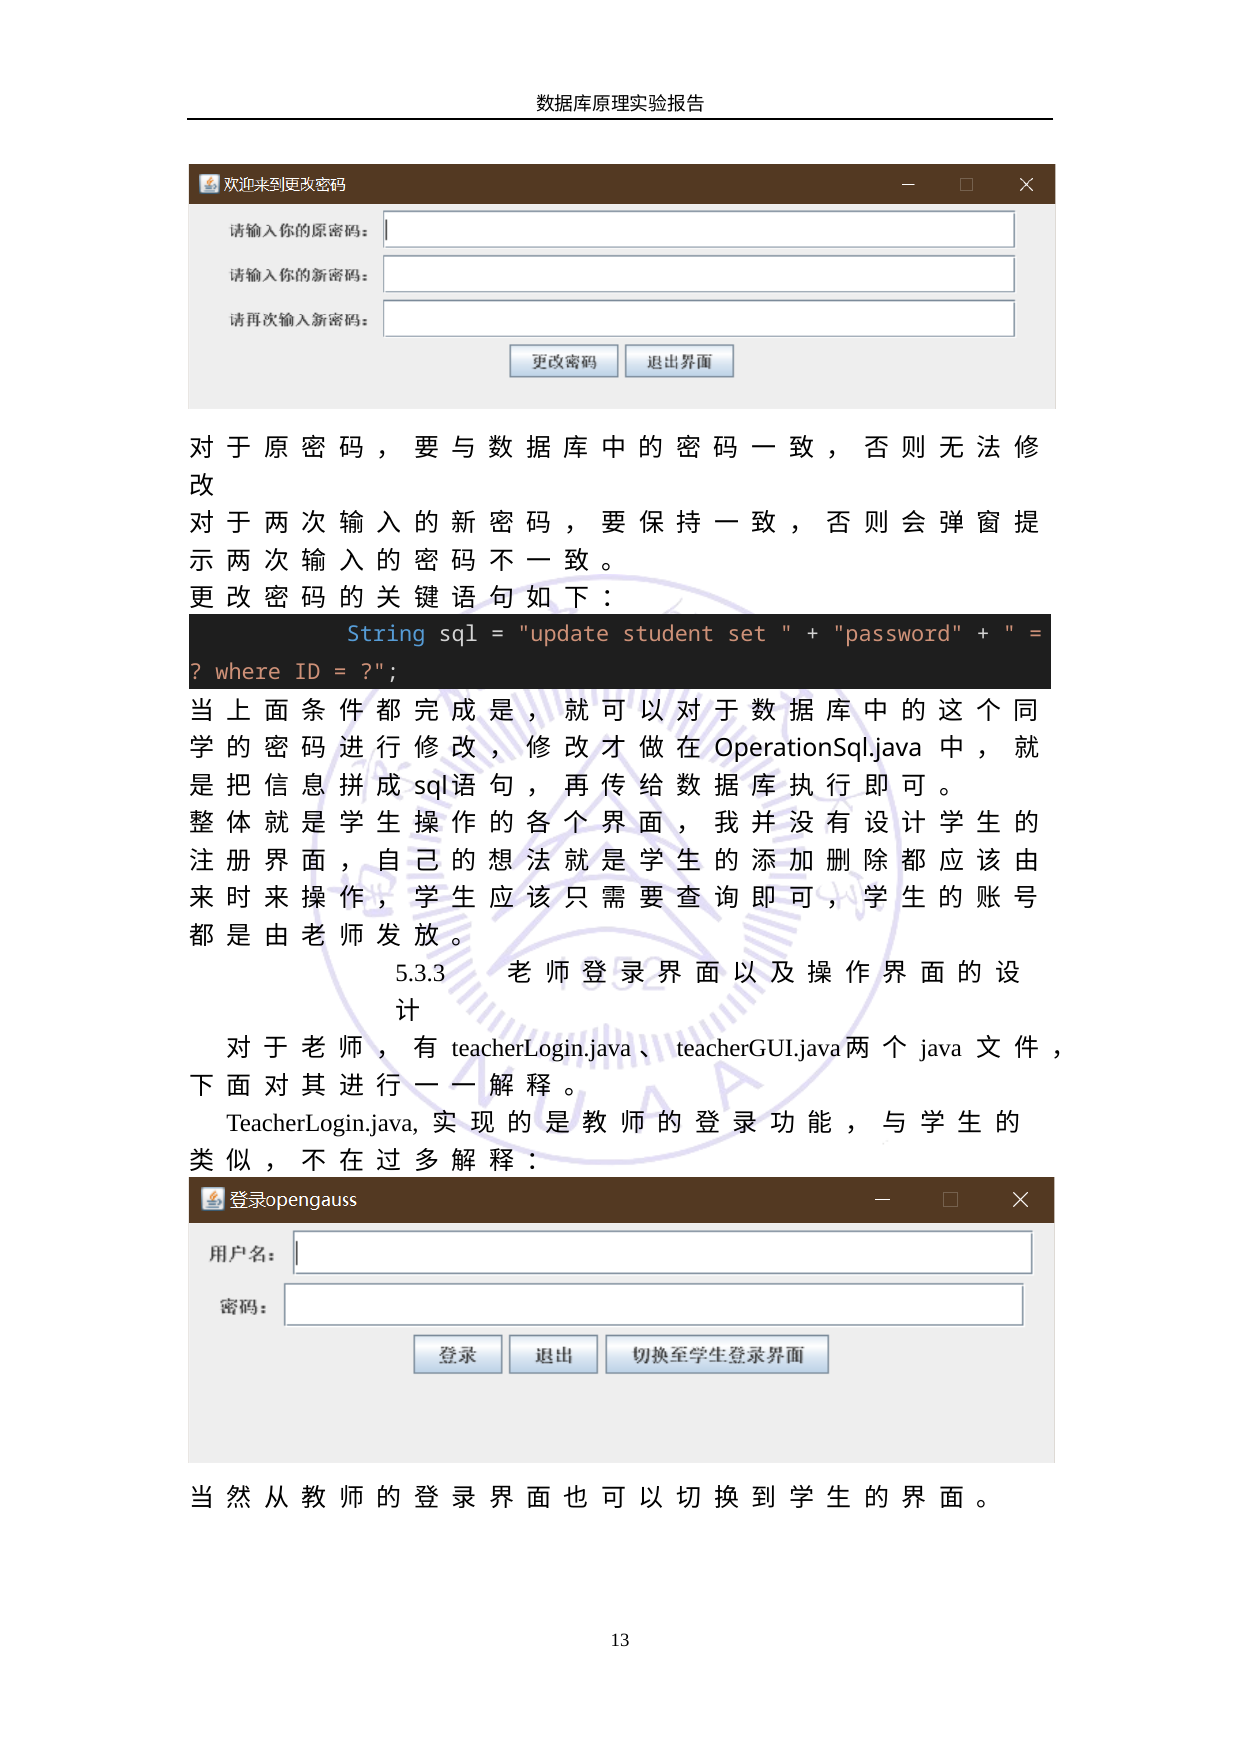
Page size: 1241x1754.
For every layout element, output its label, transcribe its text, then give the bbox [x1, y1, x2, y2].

text 更改密码的关键语句如下： [189, 577, 1051, 614]
text String sql = "update student set " + "password" + " = ? where ID = ?"; [189, 614, 1051, 689]
text 对于老师，有teacherLogin.java、teacherGUI.java两个java文件，下面对其进行一一解释。 [189, 1027, 1051, 1102]
text 当然从教师的登录界面也可以切换到学生的界面。 [189, 1477, 1051, 1514]
text 对于原密码，要与数据库中的密码一致，否则无法修改 [189, 427, 1051, 502]
text 当上面条件都完成是，就可以对于数据库中的这个同学的密码进行修改，修改才做在OperationSql.java中，就是把信息拼成sql语句，再传给数据库执行即可。 [189, 689, 1051, 802]
subtitle 老师登录界面以及操作界面的设计 [381, 952, 1051, 1027]
text TeacherLogin.java,实现的是教师的登录功能，与学生的类似，不在过多解释： [189, 1102, 1051, 1177]
picture [188, 164, 1056, 409]
text 对于两次输入的新密码，要保持一致，否则会弹窗提示两次输入的密码不一致。 [189, 502, 1051, 577]
text 整体就是学生操作的各个界面，我并没有设计学生的注册界面，自己的想法就是学生的添加删除都应该由来时来操作，学生应该只需要查询即可，学生的账号都是由老师发放。 [189, 802, 1051, 952]
picture [188, 1177, 1055, 1463]
